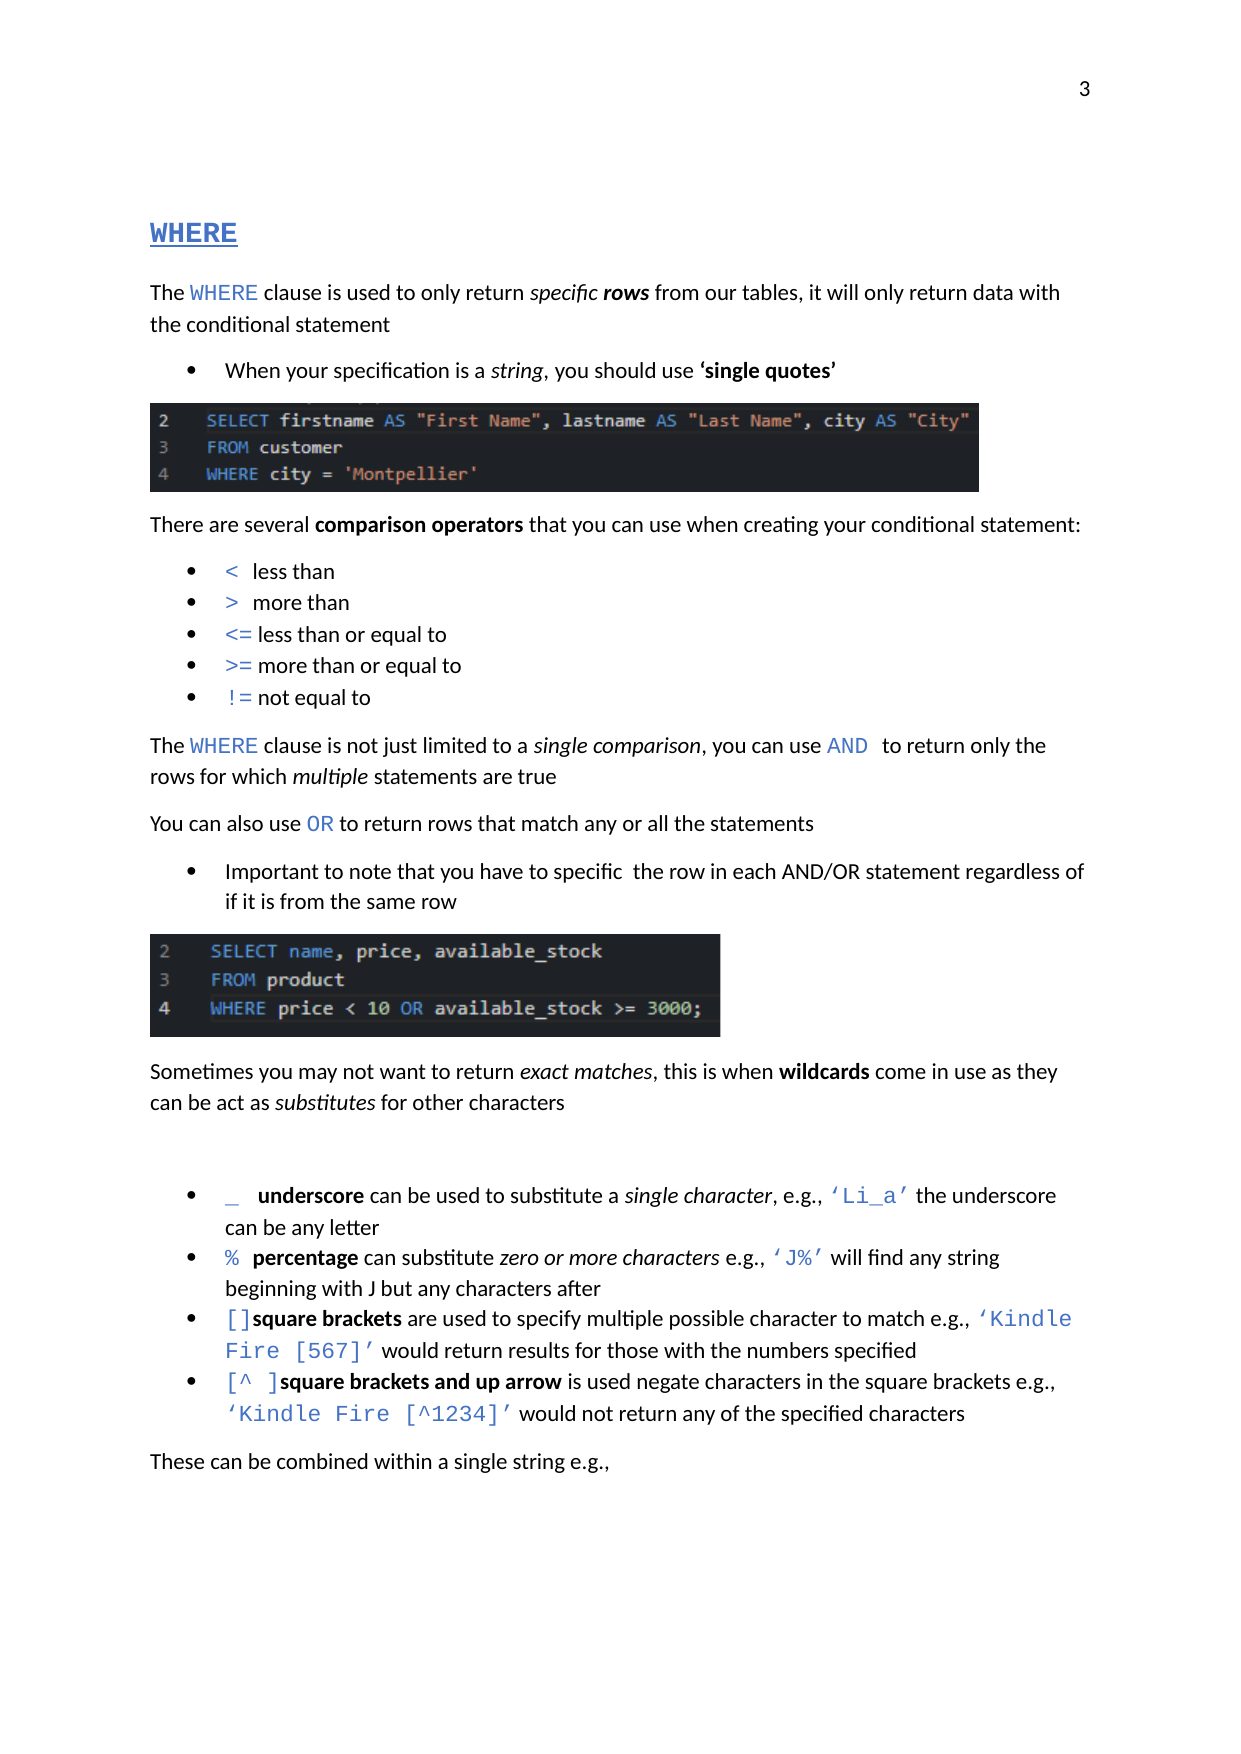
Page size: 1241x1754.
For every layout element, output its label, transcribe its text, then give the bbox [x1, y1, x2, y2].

list _ underscore can be used to substitute a single character, e.g., ‘Li_a’ the underscore can be any letter [187, 1181, 1090, 1241]
list <= less than or equal to [187, 620, 1090, 649]
text The WHERE clause is not just limited to a single comparison, you can use AND to return only the rows for which multiple statements are true [150, 731, 1090, 790]
list When your specification is a string, you should use ‘single quotes’ [187, 357, 1090, 384]
list != not equal to [187, 683, 1090, 712]
list >= more than or equal to [187, 651, 1090, 680]
text You can also use OR to return rows that match any or all the statements [150, 809, 1090, 838]
text The WHERE clause is used to only return specific rows from our tables, it will only return data with the conditional statement [150, 278, 1090, 338]
list % percentage can substitute zero or more characters e.g., ‘J%’ will find any string beginning with J but any characters after [187, 1243, 1090, 1302]
list []square brackets are used to specify multiple possible character to match e.g., ‘Kindle Fire [567]’ would return results for those with the numbers specified [187, 1304, 1090, 1365]
picture [150, 934, 721, 1037]
list Important to note that you have to specific the row in each AND/OR statement regardless of if it is from the same row [187, 857, 1090, 915]
text There are several comparison operators that you can use when creating your conditional statement: [150, 510, 1090, 538]
list < less than [187, 557, 1090, 586]
text These can be combined within a single string e.g., [150, 1447, 1090, 1475]
list [^ ]square brackets and up arrow is used negate characters in the square brackets e.g., ‘Kindle Fire [^1234]’ would not return any of the specified characters [187, 1367, 1090, 1428]
list > more than [187, 588, 1090, 617]
picture [150, 403, 979, 492]
text WHERE [150, 218, 1090, 251]
